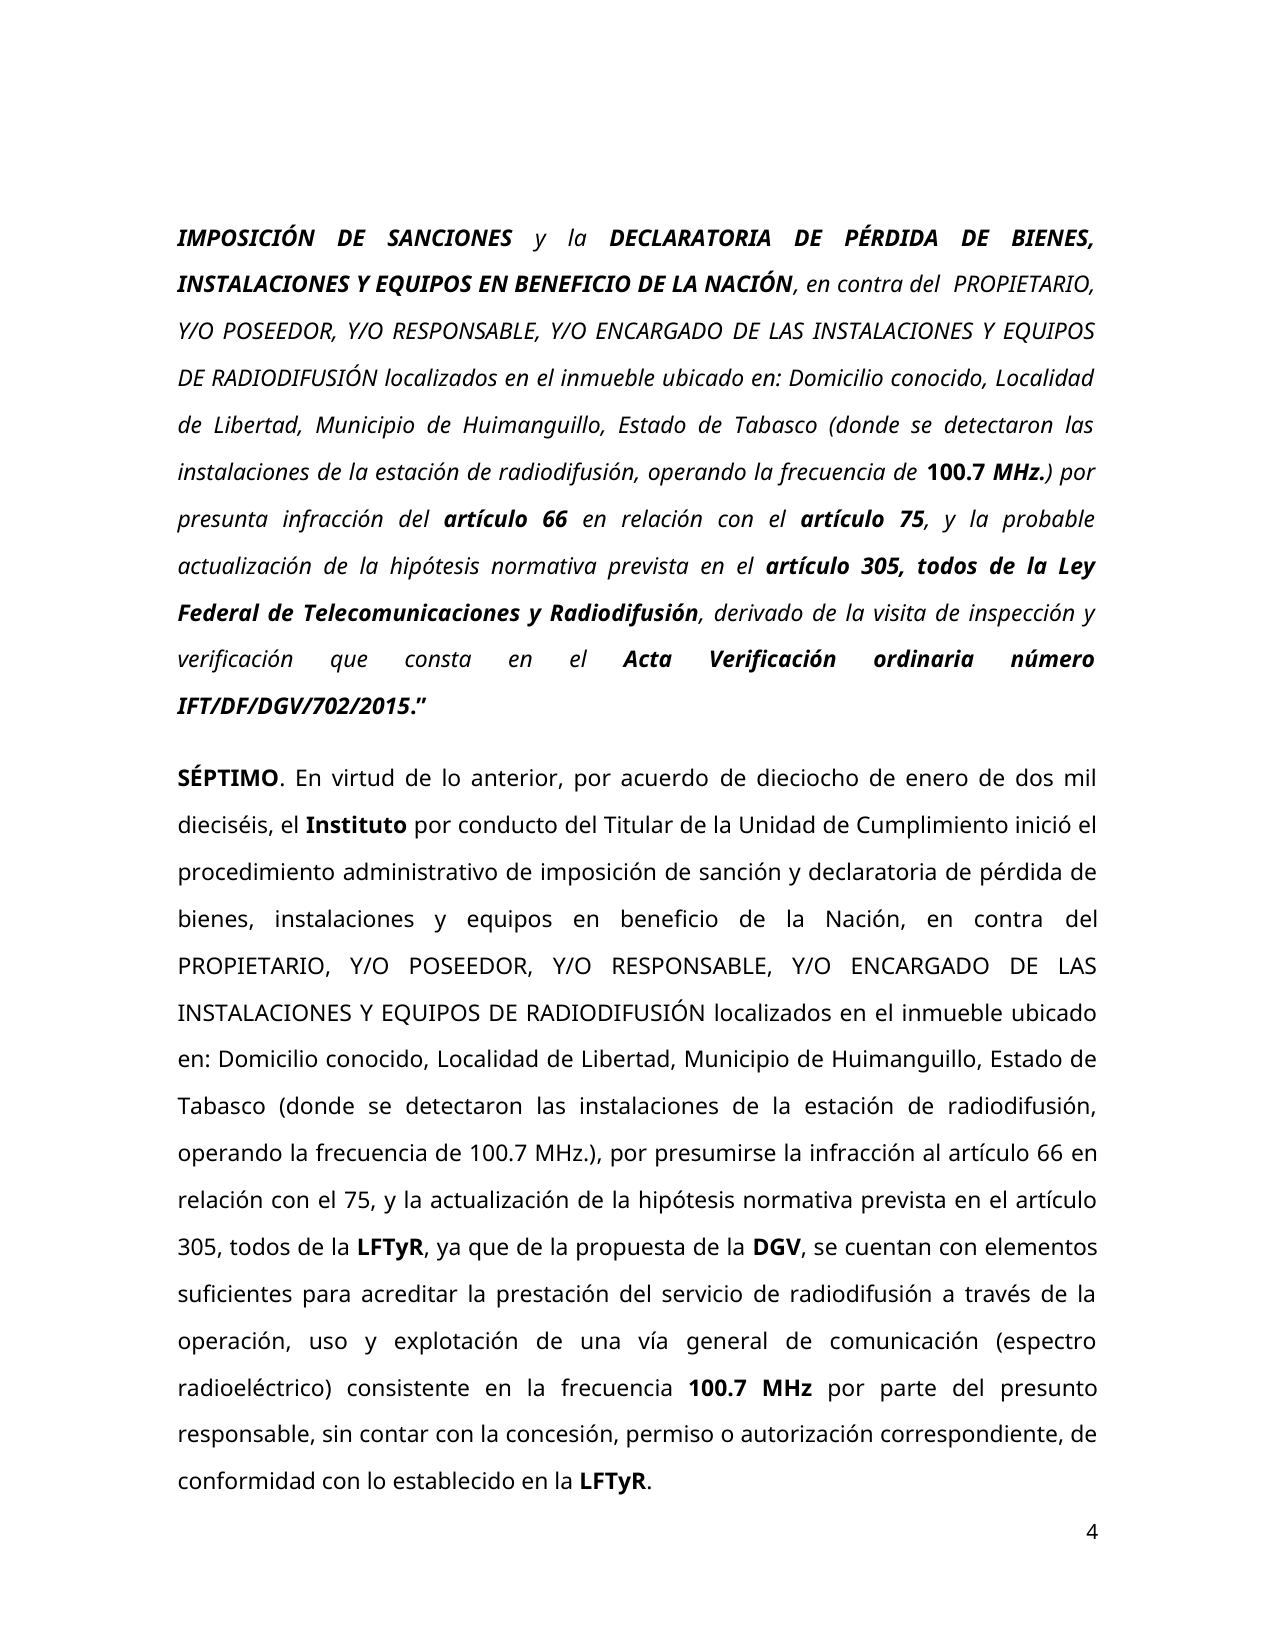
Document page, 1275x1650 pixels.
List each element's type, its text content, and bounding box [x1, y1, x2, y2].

text SÉPTIMO. En virtud de lo anterior, por acuerdo de dieciocho de enero de dos mil dieciséis, el Instituto por conducto del Titular de la Unidad de Cumplimiento inició el procedimiento administrativo de imposición de sanción y declaratoria de pérdida de bienes, instalaciones y equipos en beneficio de la Nación, en contra del PROPIETARIO, Y/O POSEEDOR, Y/O RESPONSABLE, Y/O ENCARGADO DE LAS INSTALACIONES Y EQUIPOS DE RADIODIFUSIÓN localizados en el inmueble ubicado en: Domicilio conocido, Localidad de Libertad, Municipio de Huimanguillo, Estado de Tabasco (donde se detectaron las instalaciones de la estación de radiodifusión, operando la frecuencia de 100.7 MHz.), por presumirse la infracción al artículo 66 en relación con el 75, y la actualización de la hipótesis normativa prevista en el artículo 305, todos de la LFTyR, ya que de la propuesta de la DGV, se cuentan con elementos suficientes para acreditar la prestación del servicio de radiodifusión a través de la operación, uso y explotación de una vía general de comunicación (espectro radioeléctrico) consistente en la frecuencia 100.7 MHz por parte del presunto responsable, sin contar con la concesión, permiso o autorización correspondiente, de conformidad con lo establecido en la LFTyR. [177, 762, 1098, 1497]
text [177, 222, 1098, 722]
